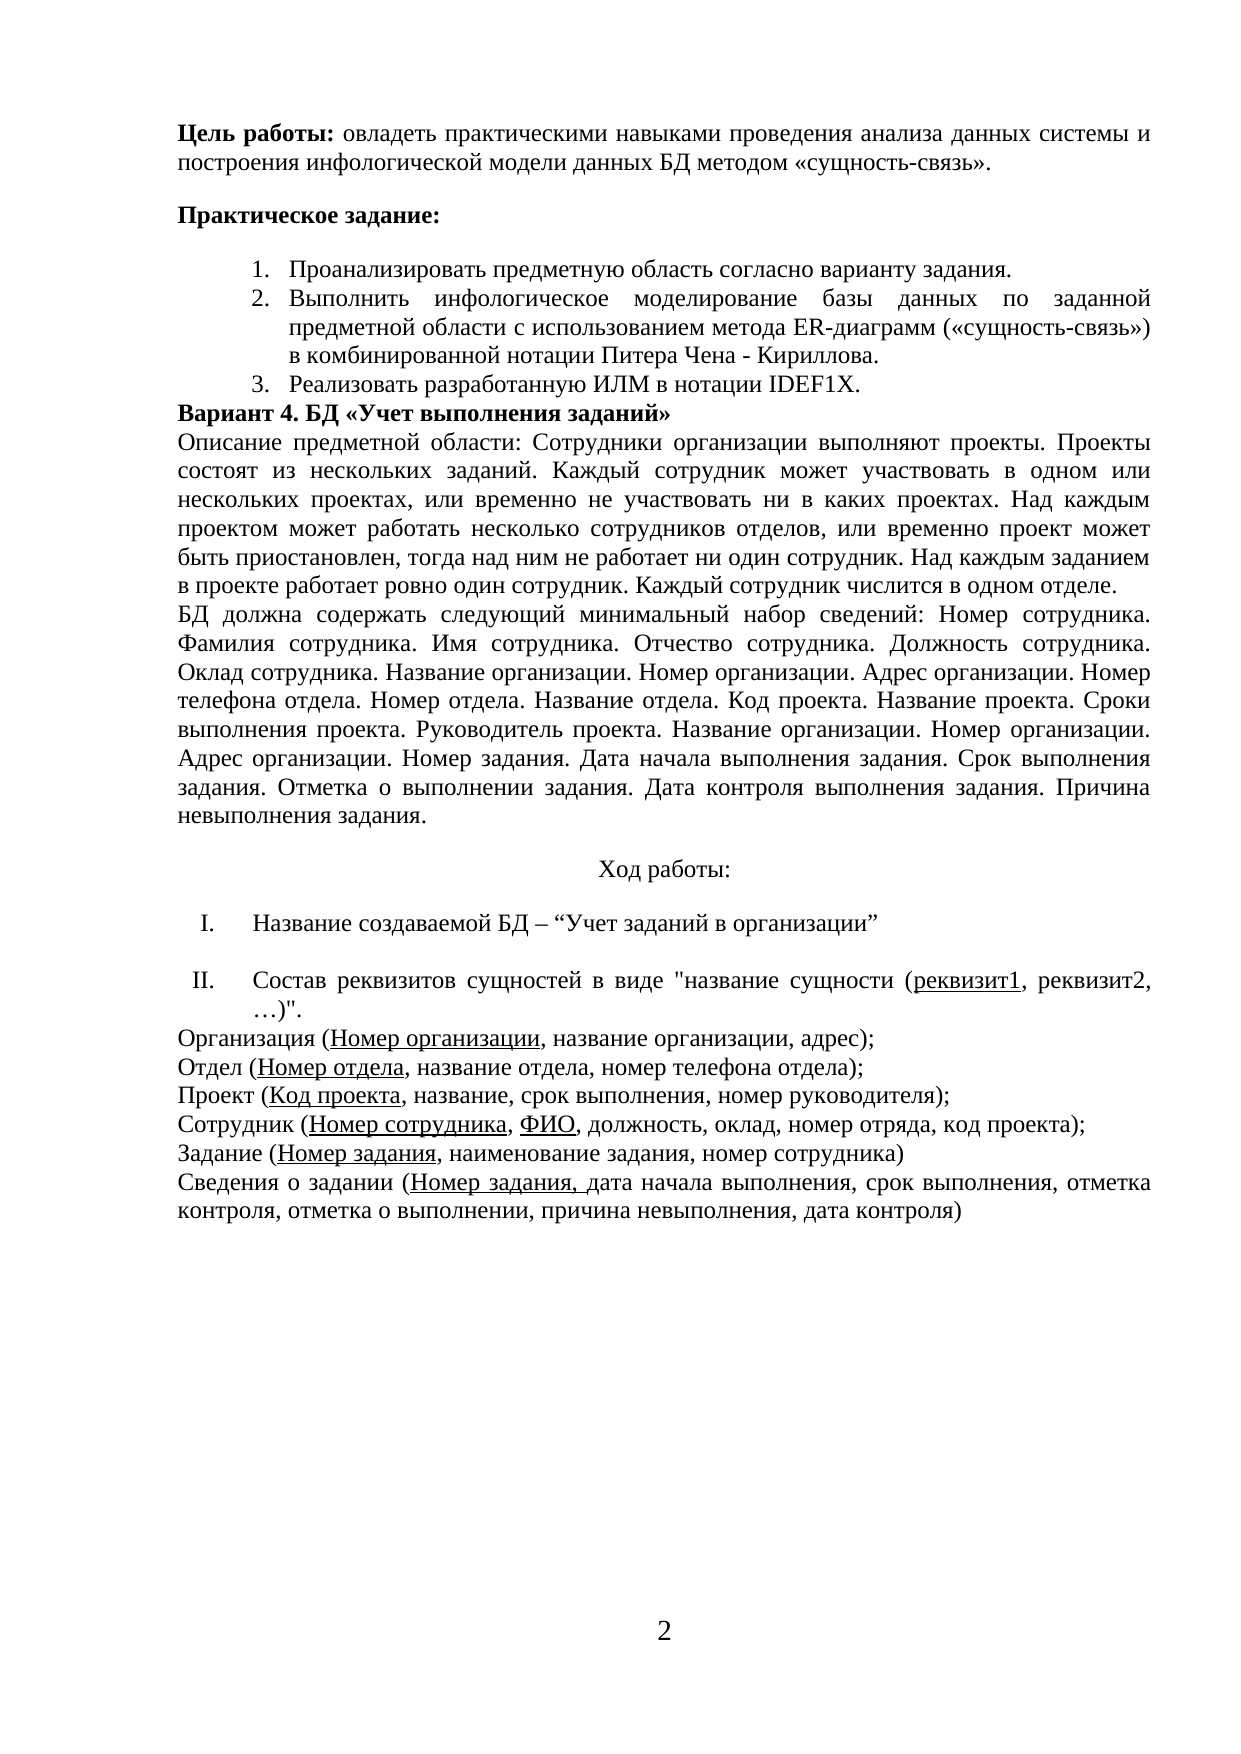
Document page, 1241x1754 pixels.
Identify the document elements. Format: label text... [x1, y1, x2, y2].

text Сведения о задании (Номер задания, дата начала выполнения, срок выполнения, отметка контроля, отметка о выполнении, причина невыполнения, дата контроля) [177, 1167, 1152, 1224]
list Реализовать разработанную ИЛМ в нотации IDEF1X. [251, 369, 1152, 398]
list Название создаваемой БД – “Учет заданий в организации” [215, 908, 1152, 937]
text Отдел (Номер отдела, название отдела, номер телефона отдела); [177, 1052, 1152, 1081]
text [177, 118, 1152, 176]
text Практическое задание: [177, 201, 1152, 229]
list Проанализировать предметную область согласно варианту задания. [251, 254, 1152, 283]
text Ход работы: [177, 854, 1152, 883]
text Задание (Номер задания, наименование задания, номер сотрудника) [177, 1138, 1152, 1167]
list Выполнить инфологическое моделирование базы данных по заданной предметной области с использованием метода ER-диаграмм («сущность-связь») в комбинированной нотации Питера Чена - Кириллова. [251, 283, 1152, 369]
text Вариант 4. БД «Учет выполнения заданий» [177, 398, 1152, 427]
text Сотрудник (Номер сотрудника, ФИО, должность, оклад, номер отряда, код проекта); [177, 1109, 1152, 1138]
text Организация (Номер организации, название организации, адрес); [177, 1023, 1152, 1052]
text Описание предметной области: Сотрудники организации выполняют проекты. Проекты состоят из нескольких заданий. Каждый сотрудник может участвовать в одном или нескольких проектах, или временно не участвовать ни в каких проектах. Над каждым проектом может работать несколько сотрудников отделов, или временно проект может быть приостановлен, тогда над ним не работает ни один сотрудник. Над каждым заданием в проекте работает ровно один сотрудник. Каждый сотрудник числится в одном отделе. [177, 427, 1152, 599]
text БД должна содержать следующий минимальный набор сведений: Номер сотрудника. Фамилия сотрудника. Имя сотрудника. Отчество сотрудника. Должность сотрудника. Оклад сотрудника. Название организации. Номер организации. Адрес организации. Номер телефона отдела. Номер отдела. Название отдела. Код проекта. Название проекта. Сроки выполнения проекта. Руководитель проекта. Название организации. Номер организации. Адрес организации. Номер задания. Дата начала выполнения задания. Срок выполнения задания. Отметка о выполнении задания. Дата контроля выполнения задания. Причина невыполнения задания. [177, 599, 1152, 829]
list Состав реквизитов сущностей в виде "название сущности (реквизит1, реквизит2, …)". [215, 966, 1152, 1023]
text Проект (Код проекта, название, срок выполнения, номер руководителя); [177, 1081, 1152, 1109]
